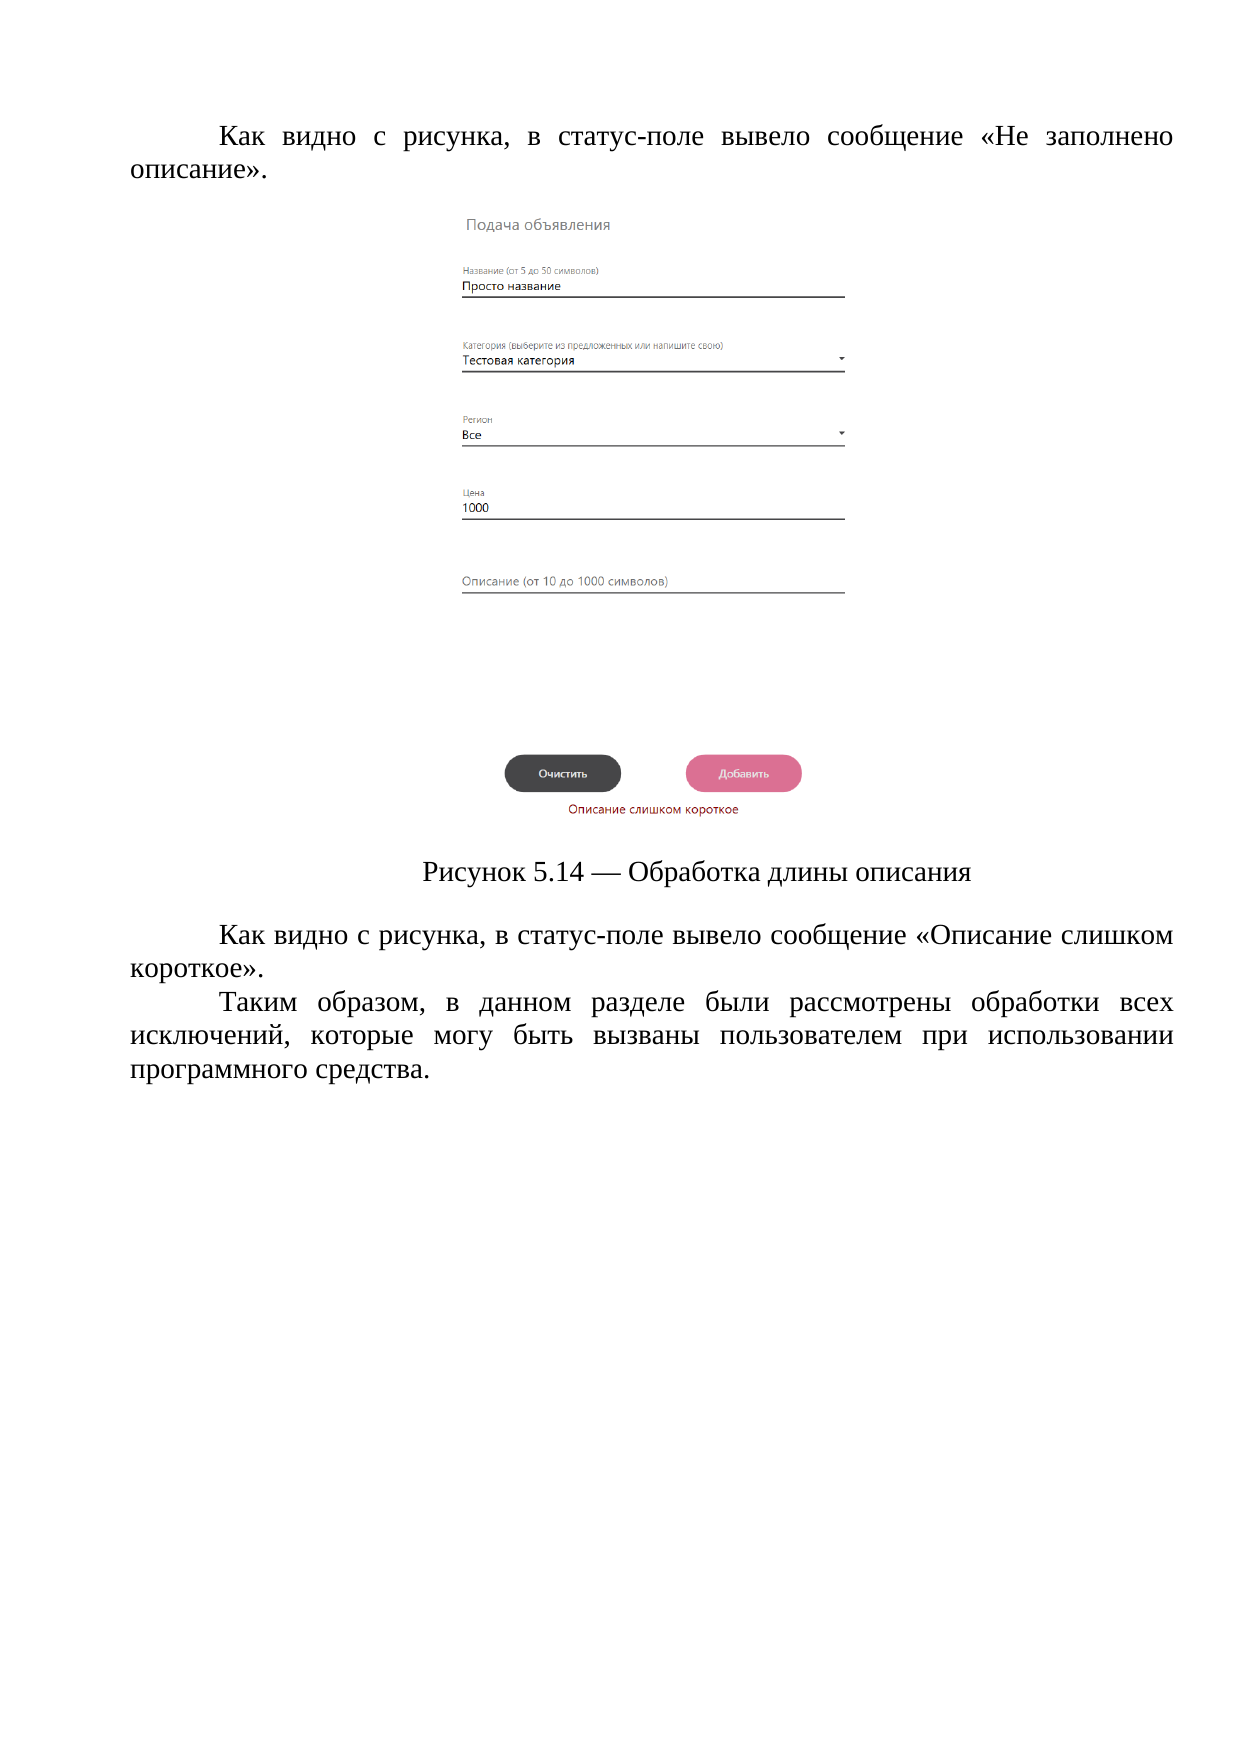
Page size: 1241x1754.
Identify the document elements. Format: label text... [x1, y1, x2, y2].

text Как видно с рисунка, в статус-поле вывело сообщение «Описание слишком короткое». [130, 917, 1175, 984]
text Рисунок 5.14 — Обработка длины описания [130, 854, 1175, 888]
picture [386, 214, 919, 825]
text Таким образом, в данном разделе были рассмотрены обработки всех исключений, которые могу быть вызваны пользователем при использовании программного средства. [130, 984, 1175, 1084]
text Как видно с рисунка, в статус-поле вывело сообщение «Не заполнено описание». [130, 118, 1175, 185]
